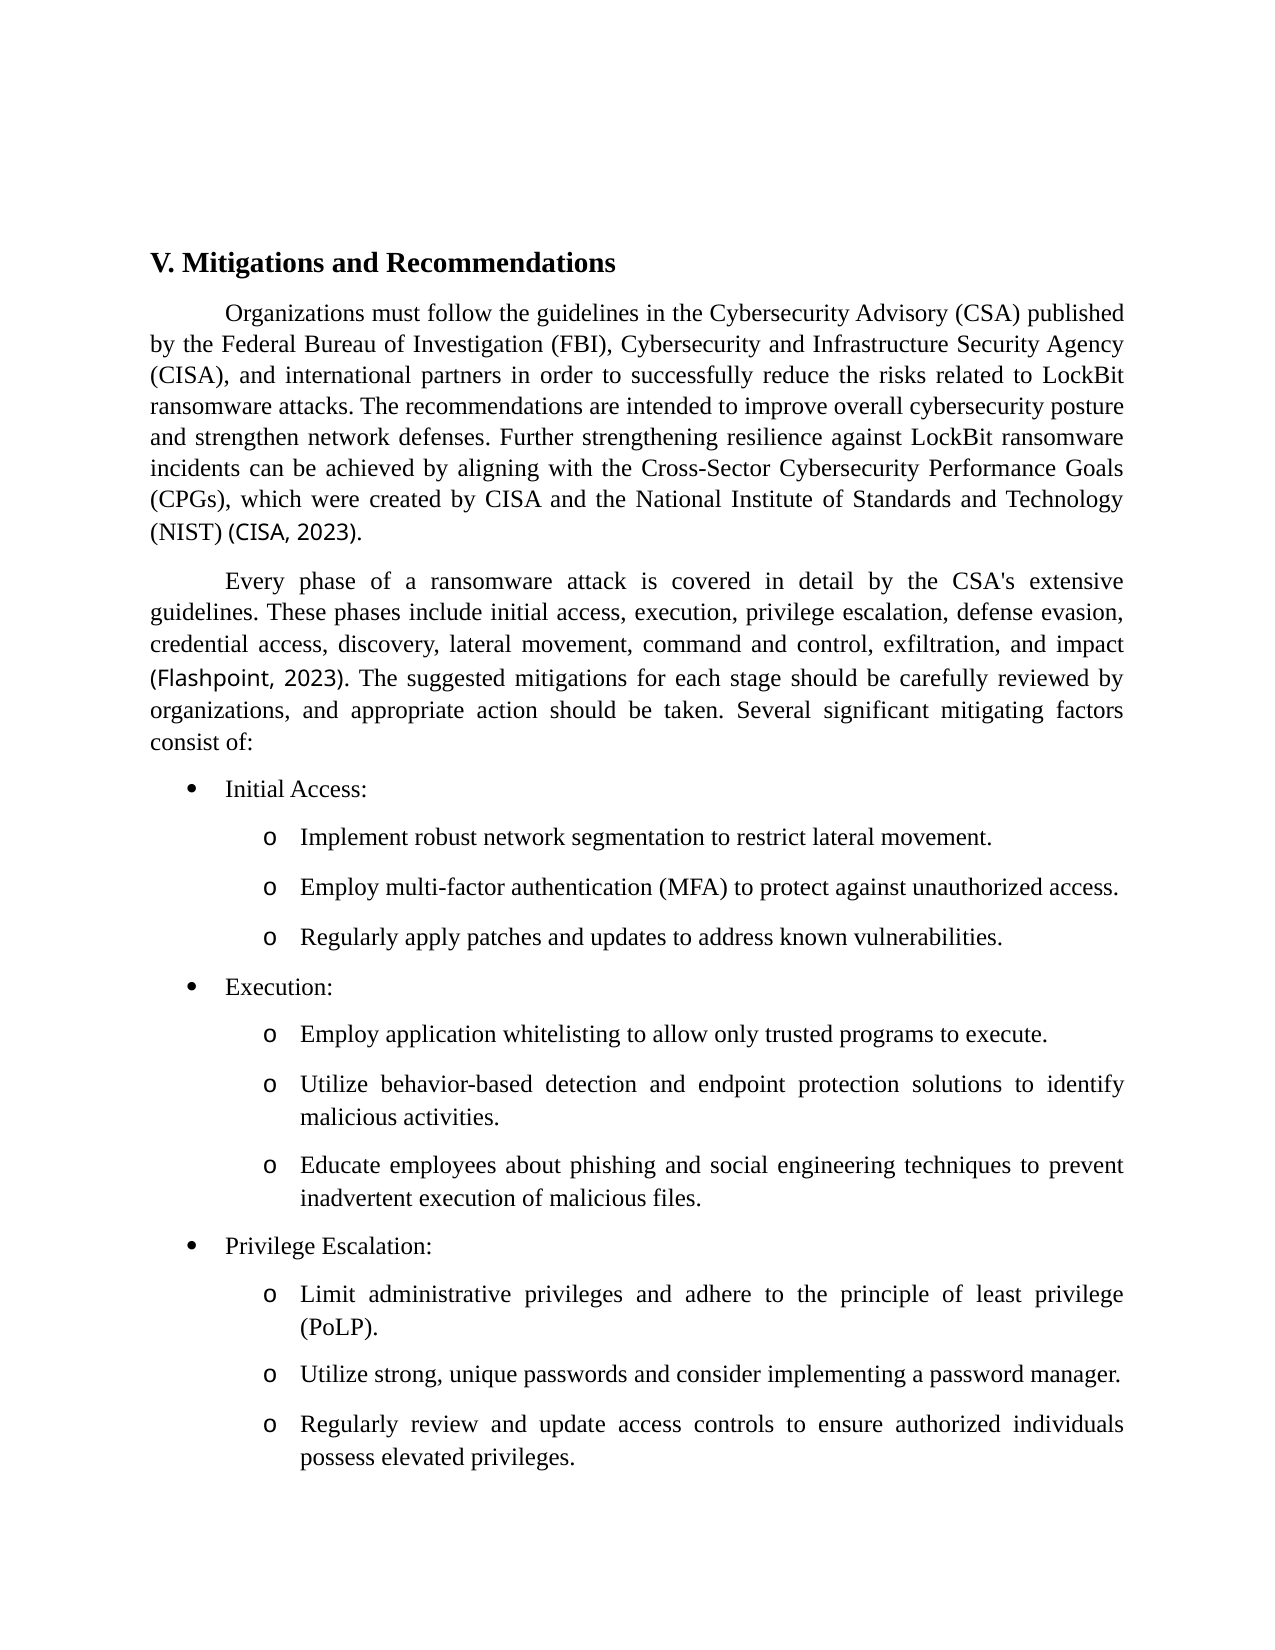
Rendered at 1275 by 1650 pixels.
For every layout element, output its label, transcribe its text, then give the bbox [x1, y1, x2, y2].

list Employ application whitelisting to allow only trusted programs to execute. [262, 1019, 1125, 1050]
list Educate employees about phishing and social engineering techniques to prevent inadvertent execution of malicious files. [262, 1150, 1125, 1212]
text Every phase of a ransomware attack is covered in detail by the CSA's extensive guidelines. These phases include initial access, execution, privilege escalation, defense evasion, credential access, discovery, lateral movement, command and control, exfiltration, and impact (Flashpoint, 2023). The suggested mitigations for each stage should be carefully reviewed by organizations, and appropriate action should be taken. Several significant mitigating factors consist of: [150, 566, 1125, 755]
list Initial Access: [187, 774, 1125, 803]
list Implement robust network segmentation to restrict lateral movement. [262, 822, 1125, 853]
text Organizations must follow the guidelines in the Cybersecurity Advisory (CSA) published by the Federal Bureau of Investigation (FBI), Cybersecurity and Infrastructure Security Agency (CISA), and international partners in order to successfully reduce the risks related to LockBit ransomware attacks. The recommendations are intended to improve overall cybersecurity posture and strengthen network defenses. Further strengthening resilience against LockBit ransomware incidents can be achieved by aligning with the Cross-Sector Cybersecurity Performance Goals (CPGs), which were created by CISA and the National Institute of Standards and Technology (NIST) (CISA, 2023). [150, 298, 1125, 547]
list Utilize strong, unique passwords and consider implementing a password manager. [262, 1359, 1125, 1390]
list Regularly apply patches and updates to address known vulnerabilities. [262, 922, 1125, 953]
text V. Mitigations and Recommendations [150, 245, 1125, 279]
list Limit administrative privileges and adhere to the principle of least privilege (PoLP). [262, 1279, 1125, 1341]
list Privilege Escalation: [187, 1231, 1125, 1260]
list Utilize behavior-based detection and endpoint protection solutions to identify malicious activities. [262, 1069, 1125, 1131]
list Execution: [187, 972, 1125, 1000]
list Employ multi-factor authentication (MFA) to protect against unauthorized access. [262, 872, 1125, 903]
list Regularly review and update access controls to ensure authorized individuals possess elevated privileges. [262, 1409, 1125, 1471]
